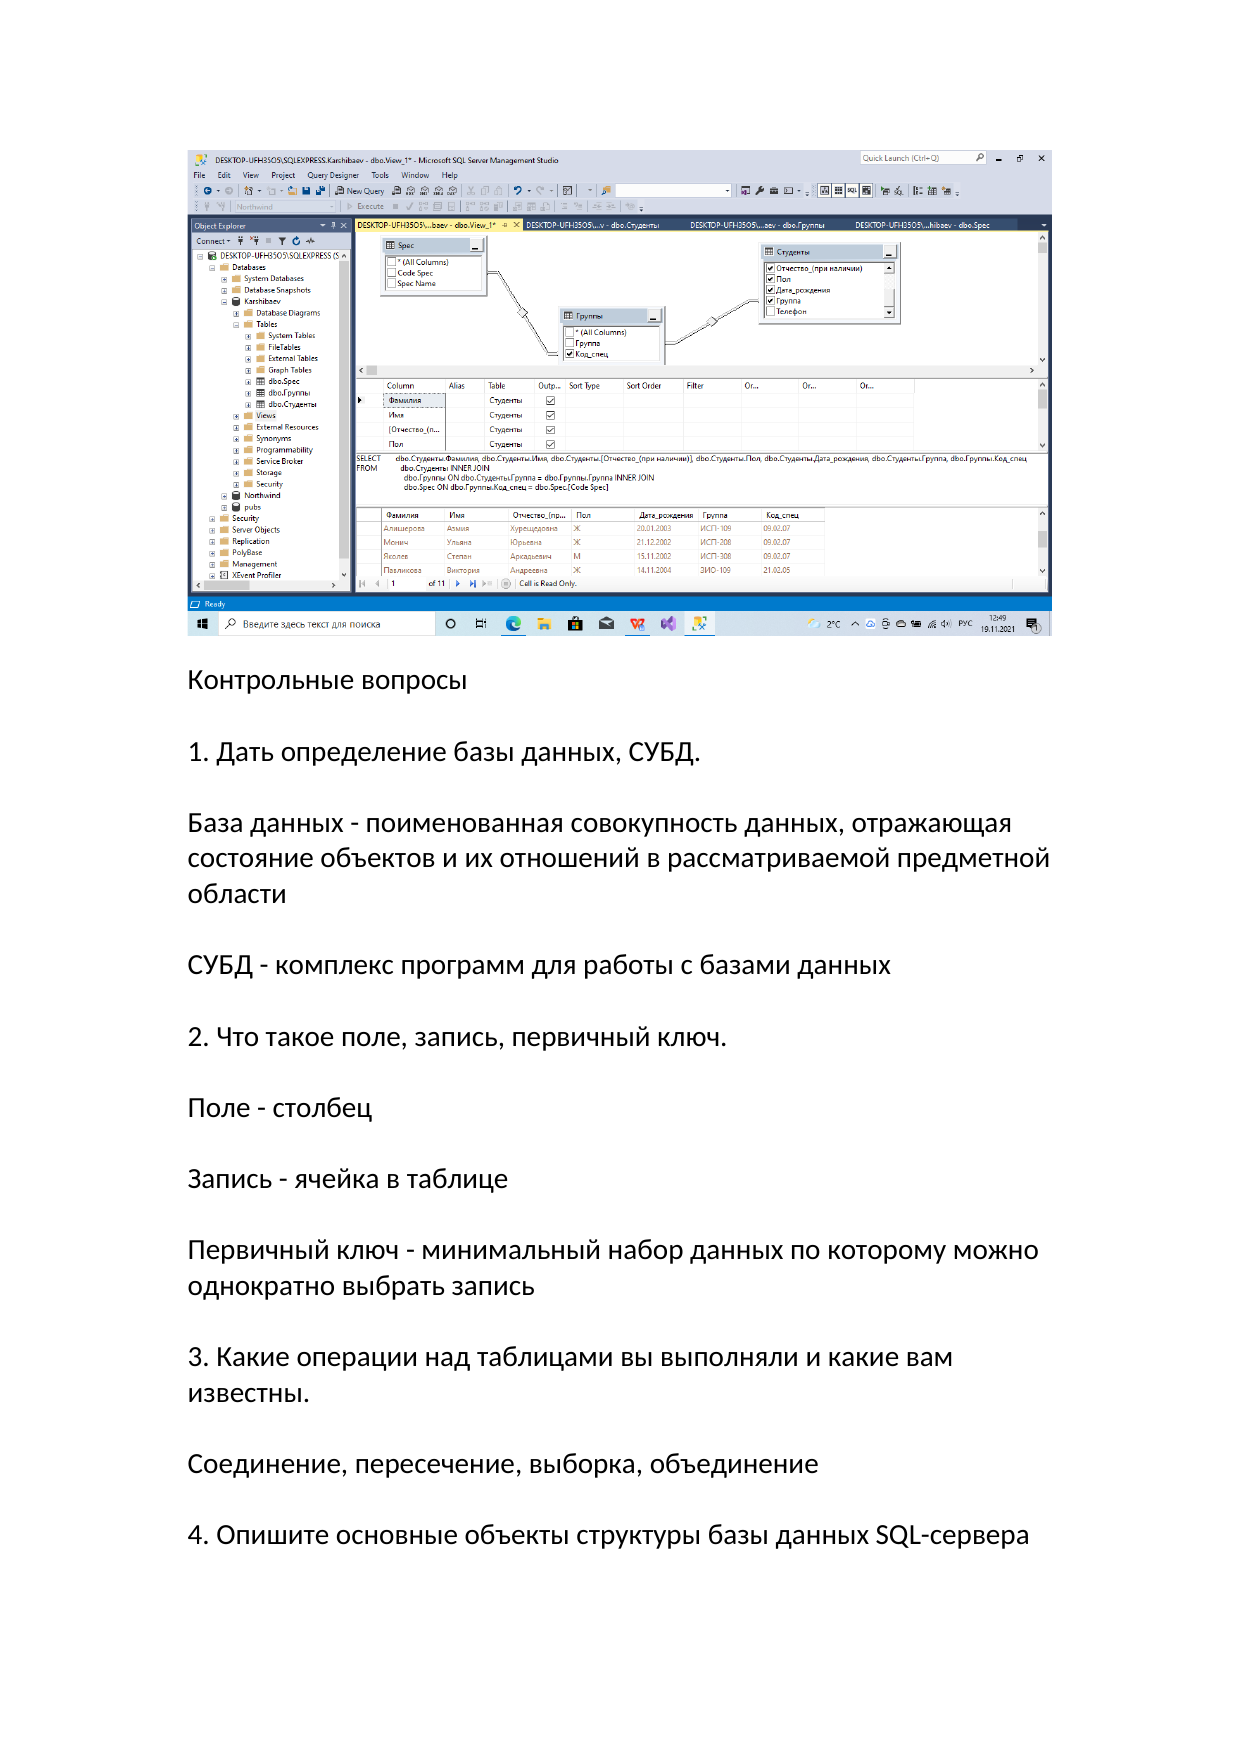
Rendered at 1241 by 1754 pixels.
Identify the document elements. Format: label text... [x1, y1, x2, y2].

text Контрольные вопросы [187, 661, 1053, 697]
text Первичный ключ - минимальный набор данных по которому можно однократно выбрать запись [187, 1231, 1053, 1303]
text 2. Что такое поле, запись, первичный ключ. [187, 1018, 1053, 1053]
text Запись - ячейка в таблице [187, 1160, 1053, 1196]
text Поле - столбец [187, 1089, 1053, 1124]
text 4. Опишите основные объекты структуры базы данных SQL-сервера [187, 1516, 1053, 1552]
text СУБД - комплекс программ для работы с базами данных [187, 946, 1053, 982]
text 1. Дать определение базы данных, СУБД. [187, 733, 1053, 768]
text База данных - поименованная совокупность данных, отражающая состояние объектов и их отношений в рассматриваемой предметной области [187, 804, 1053, 911]
text Соединение, пересечение, выборка, объединение [187, 1445, 1053, 1481]
text 3. Какие операции над таблицами вы выполняли и какие вам известны. [187, 1338, 1053, 1409]
picture [187, 150, 1052, 636]
